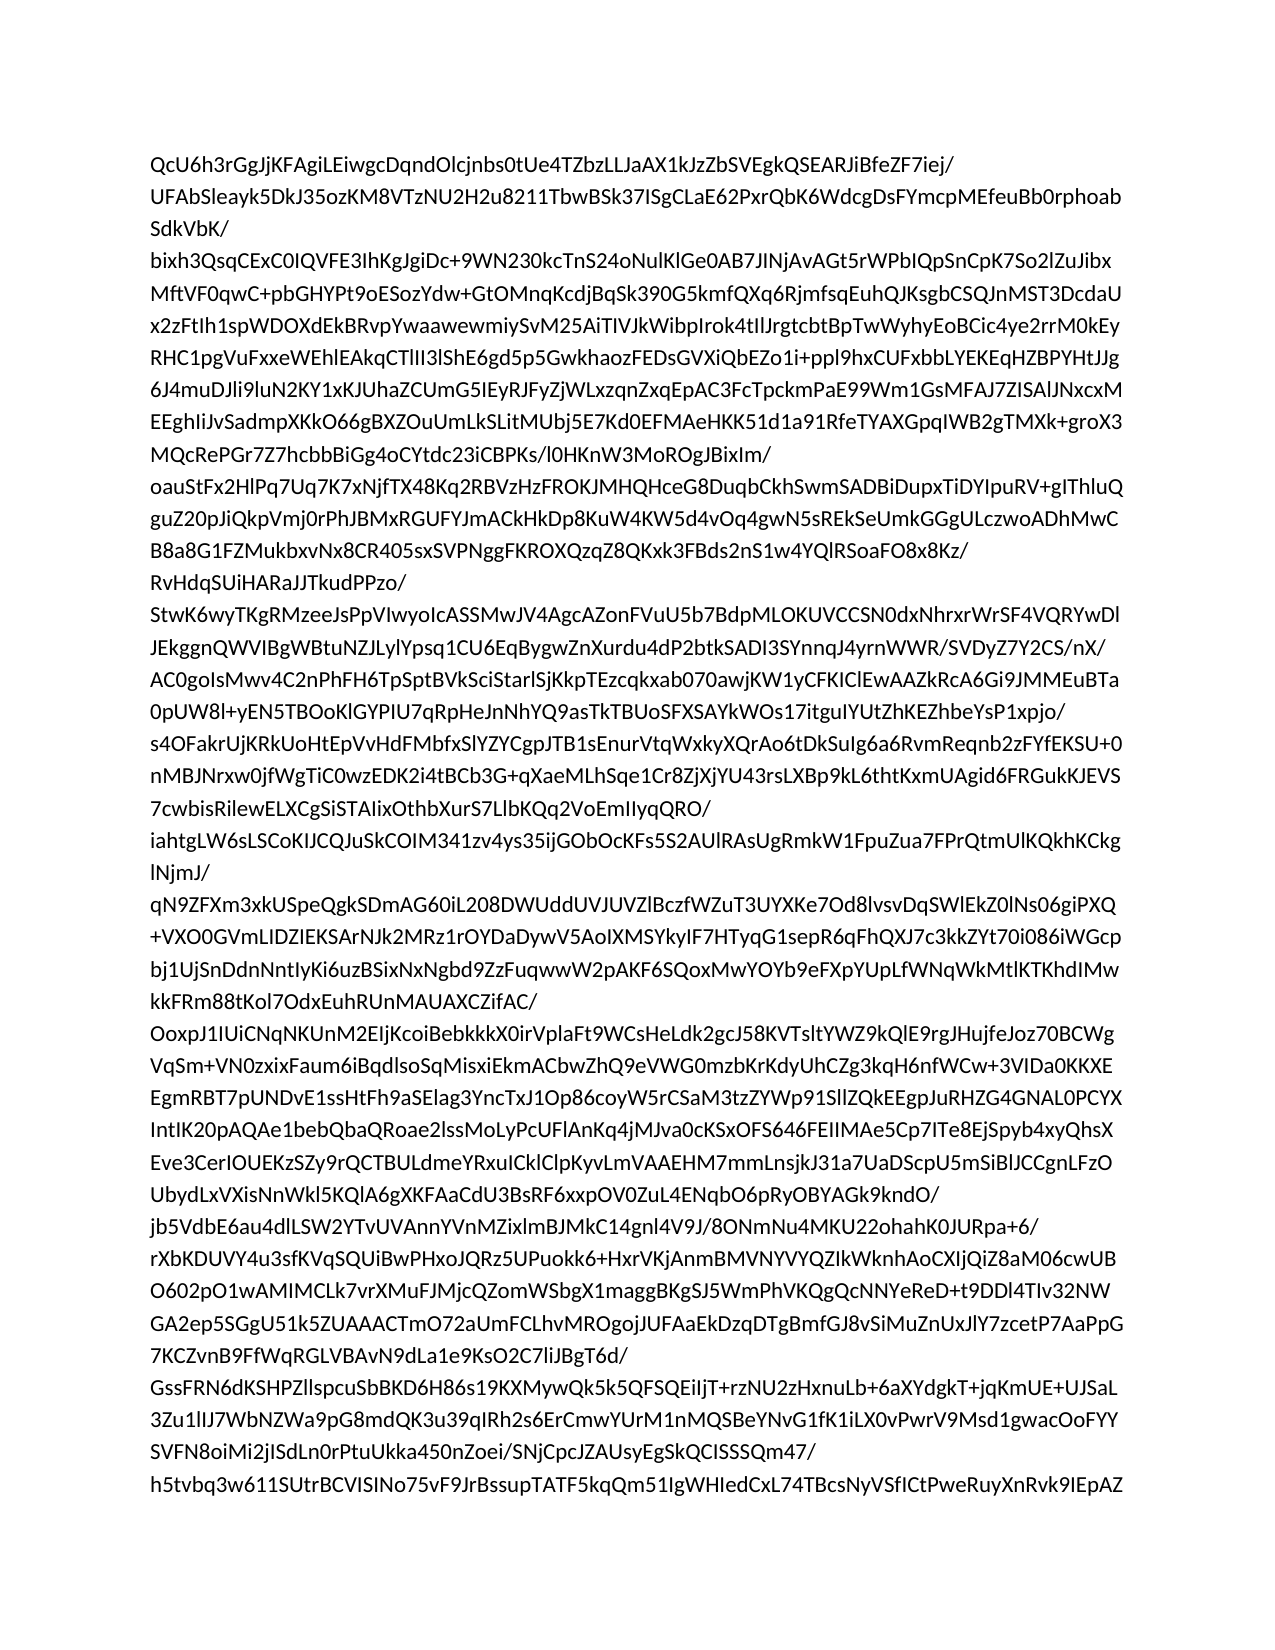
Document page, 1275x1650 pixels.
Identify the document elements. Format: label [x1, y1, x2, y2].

text [150, 150, 1125, 1498]
